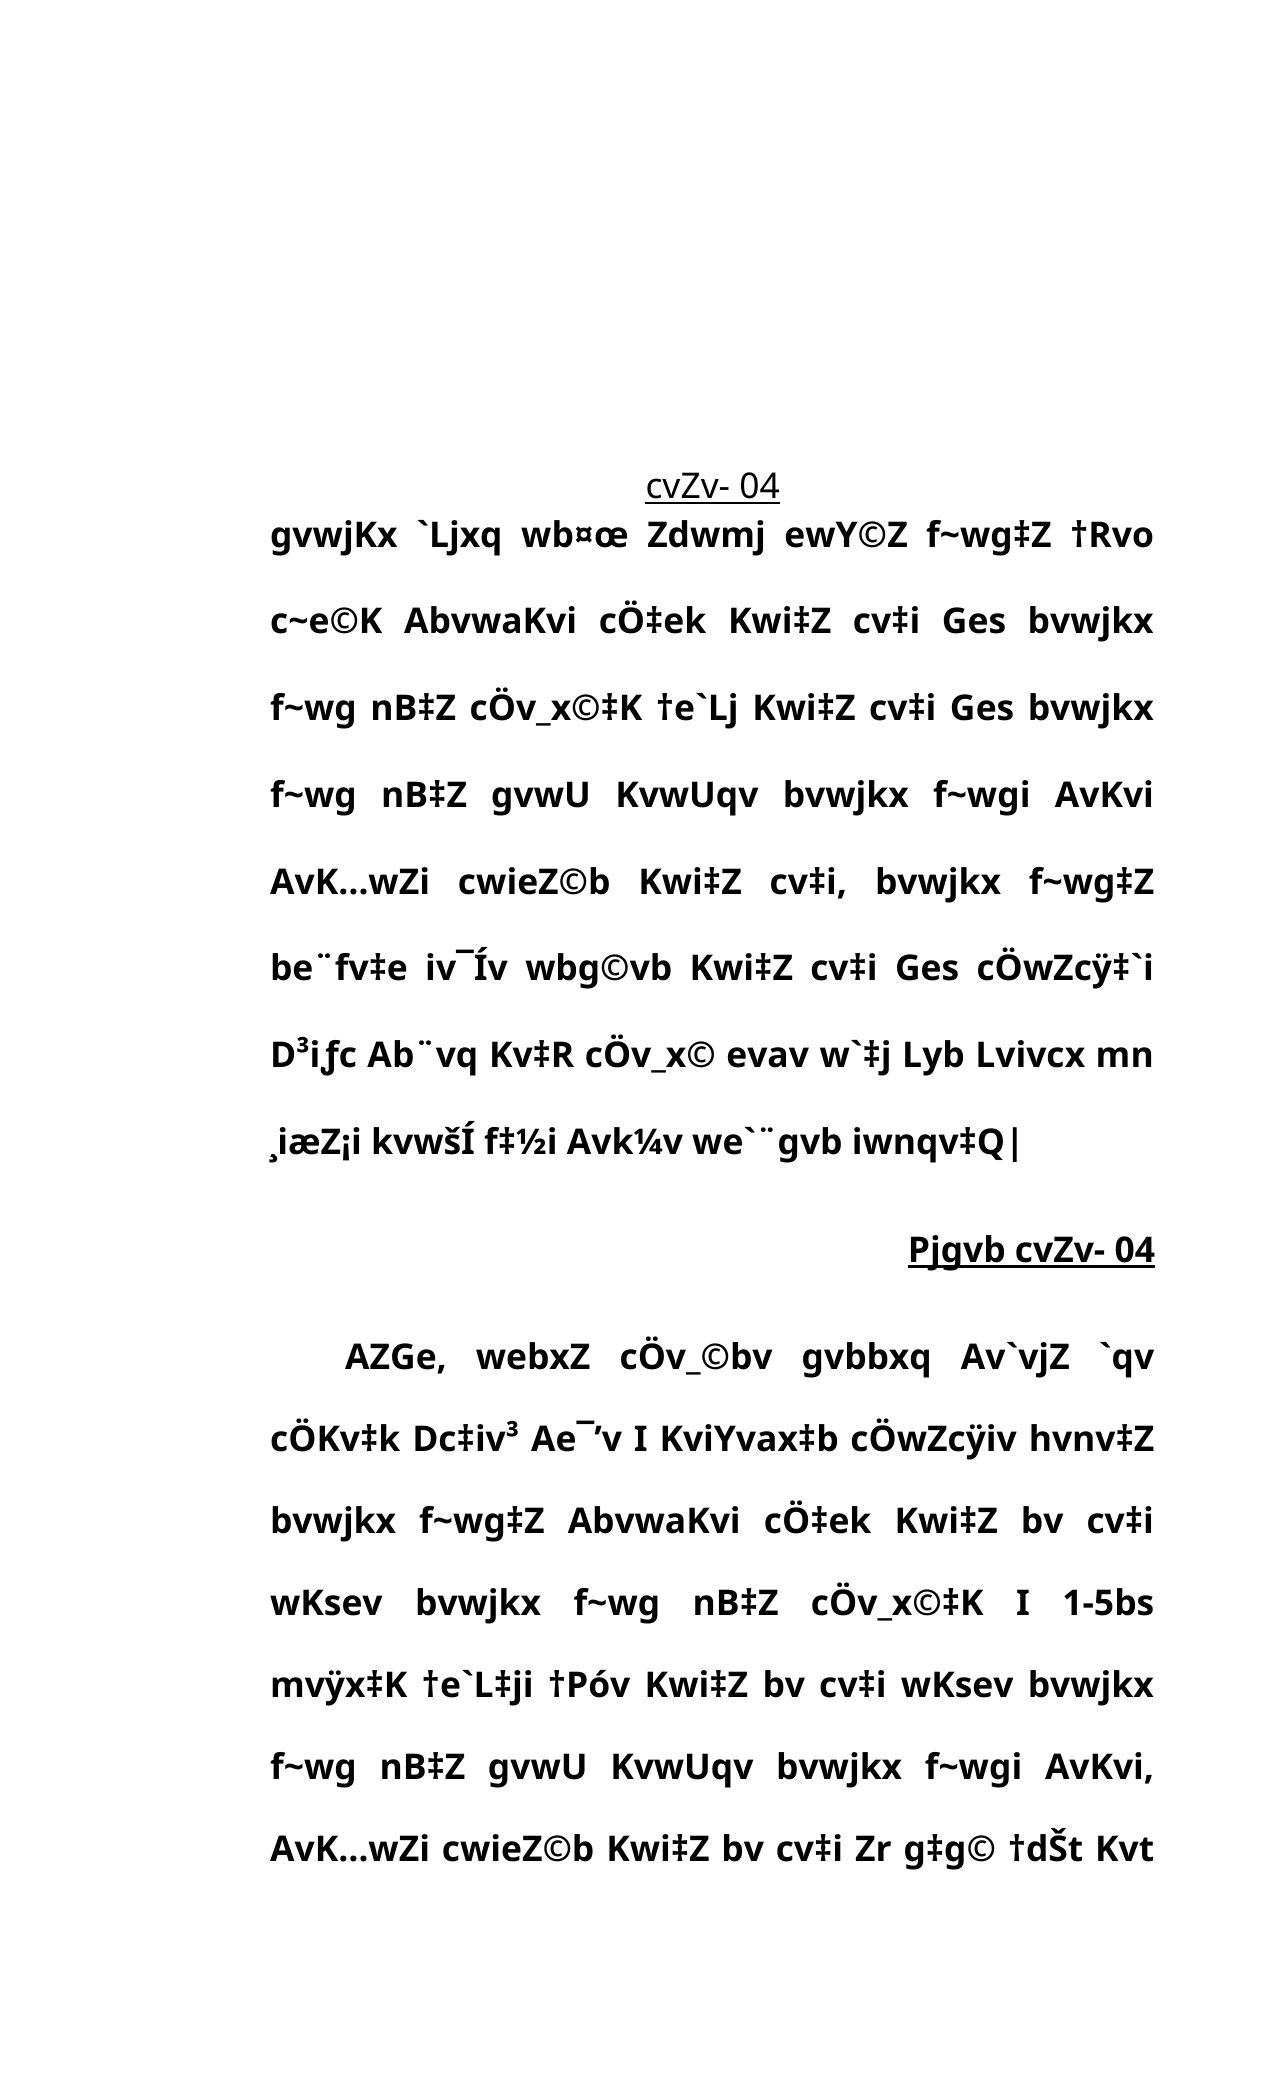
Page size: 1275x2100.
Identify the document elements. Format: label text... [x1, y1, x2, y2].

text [270, 509, 1155, 1165]
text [270, 1332, 1155, 1872]
text Pjgvb cvZv- 04 [270, 1224, 1155, 1272]
